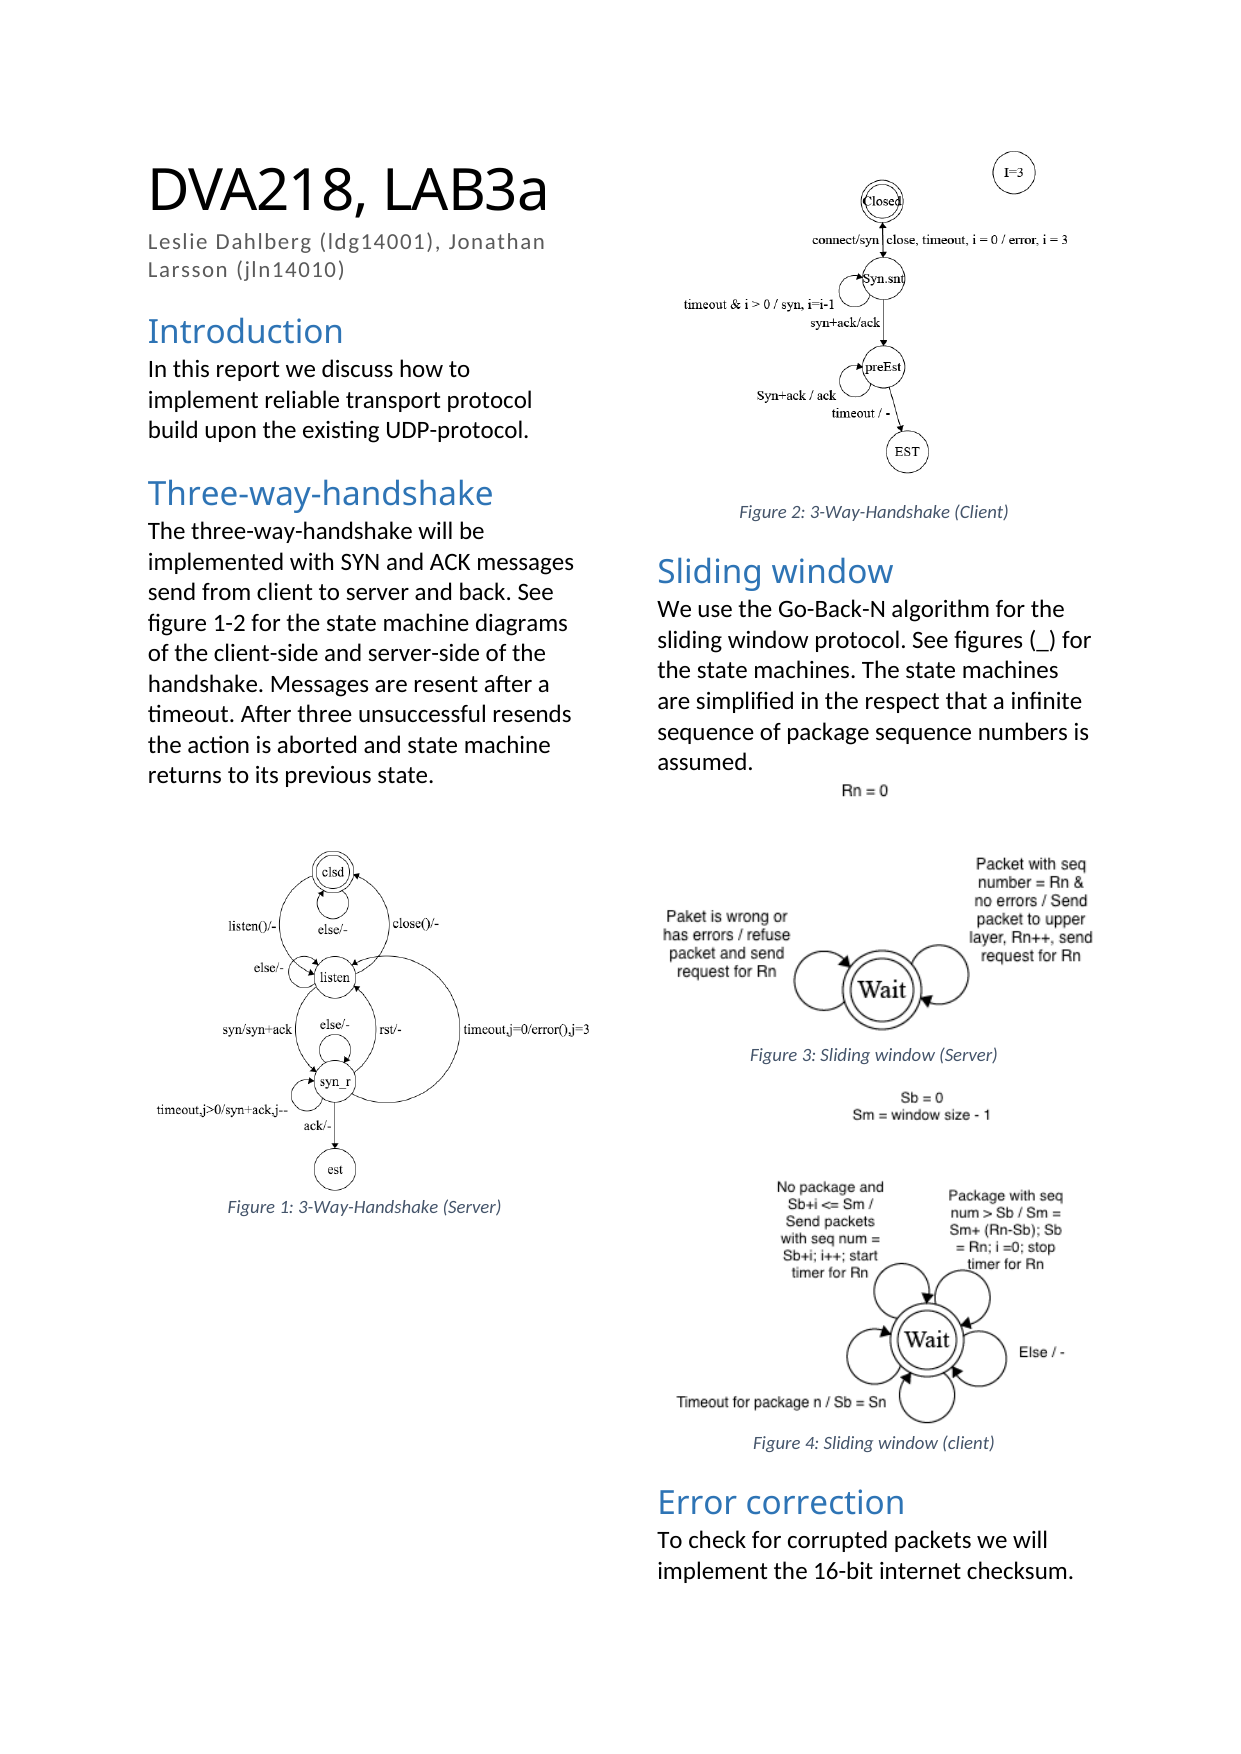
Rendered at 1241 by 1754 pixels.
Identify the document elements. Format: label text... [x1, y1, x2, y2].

picture [657, 776, 1095, 1043]
text In this report we discuss how to implement reliable transport protocol build upon the existing UDP-protocol. [148, 353, 583, 445]
subtitle Error correction [657, 1479, 1093, 1524]
text We use the Go-Back-N algorithm for the sliding window protocol. See figures (_) for the state machines. The state machines are simplified in the respect that a infinite sequence of package sequence numbers is assumed. [657, 593, 1093, 776]
subtitle Sliding window [657, 548, 1093, 593]
subtitle Introduction [148, 308, 583, 353]
picture [147, 845, 602, 1196]
subtitle Leslie Dahlberg (ldg14001), Jonathan Larsson (jln14010) [148, 227, 583, 283]
text The three-way-handshake will be implemented with SYN and ACK messages send from client to server and back. See figure 1-2 for the state machine diagrams of the client-side and server-side of the handshake. Messages are resent after a timeout. After three unsuccessful resends the action is aborted and state machine returns to its previous state. [148, 516, 583, 790]
title DVA218, LAB3a [148, 148, 583, 227]
subtitle Three-way-handshake [148, 470, 583, 516]
picture [665, 147, 1085, 501]
picture [672, 1086, 1077, 1432]
